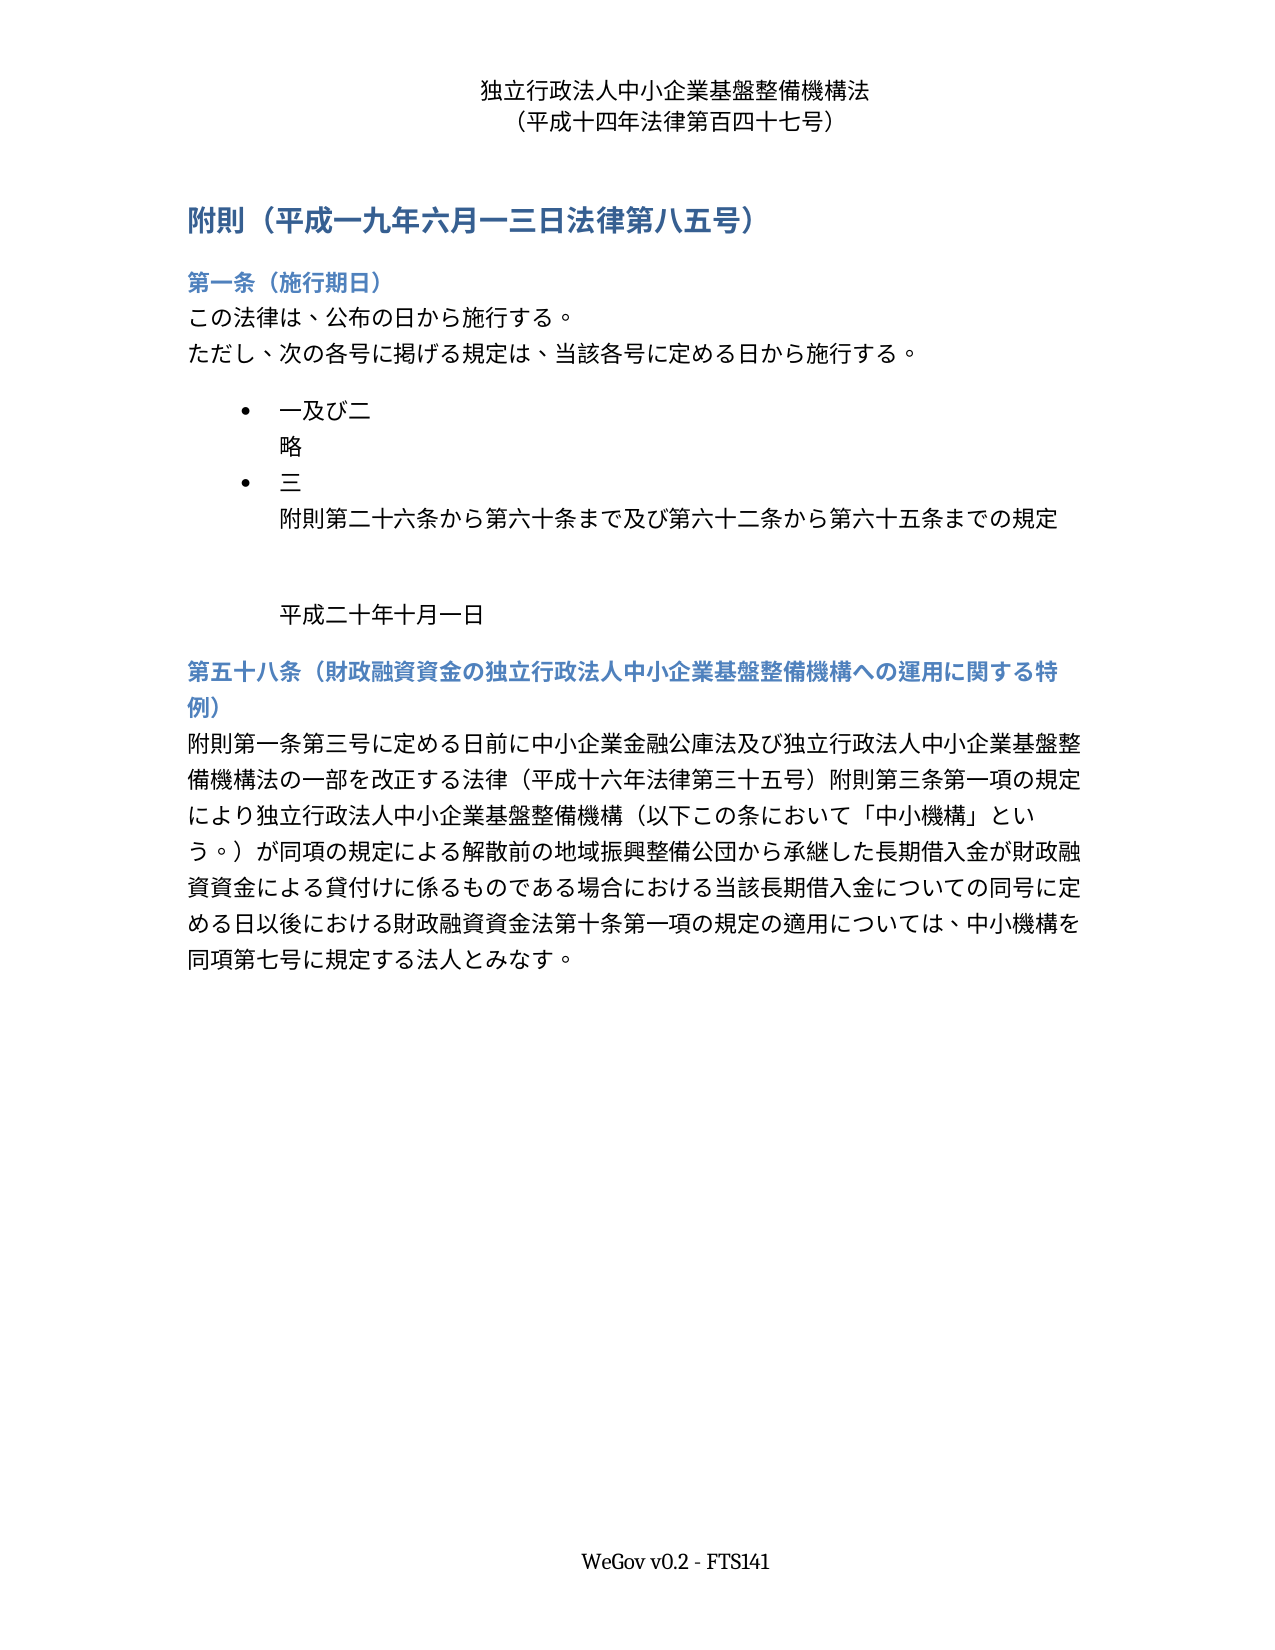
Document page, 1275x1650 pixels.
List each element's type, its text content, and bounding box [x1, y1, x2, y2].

text この法律は、公布の日から施行する。 ただし、次の各号に掲げる規定は、当該各号に定める日から施行する。 [187, 302, 1087, 369]
list 一及び二 略 [242, 395, 1087, 462]
subtitle 附則（平成一九年六月一三日法律第八五号） [187, 200, 1087, 240]
subtitle 第五十八条（財政融資資金の独立行政法人中小企業基盤整備機構への運用に関する特例） [187, 656, 1087, 723]
subtitle 第一条（施行期日） [187, 266, 1087, 298]
list 三 附則第二十六条から第六十条まで及び第六十二条から第六十五条までの規定 平成二十年十月一日 [242, 467, 1087, 631]
text 附則第一条第三号に定める日前に中小企業金融公庫法及び独立行政法人中小企業基盤整備機構法の一部を改正する法律（平成十六年法律第三十五号）附則第三条第一項の規定により独立行政法人中小企業基盤整備機構（以下この条において「中小機構」という。）が同項の規定による解散前の地域振興整備公団から承継した長期借入金が財政融資資金による貸付けに係るものである場合における当該長期借入金についての同号に定める日以後における財政融資資金法第十条第一項の規定の適用については、中小機構を同項第七号に規定する法人とみなす。 [187, 728, 1087, 975]
